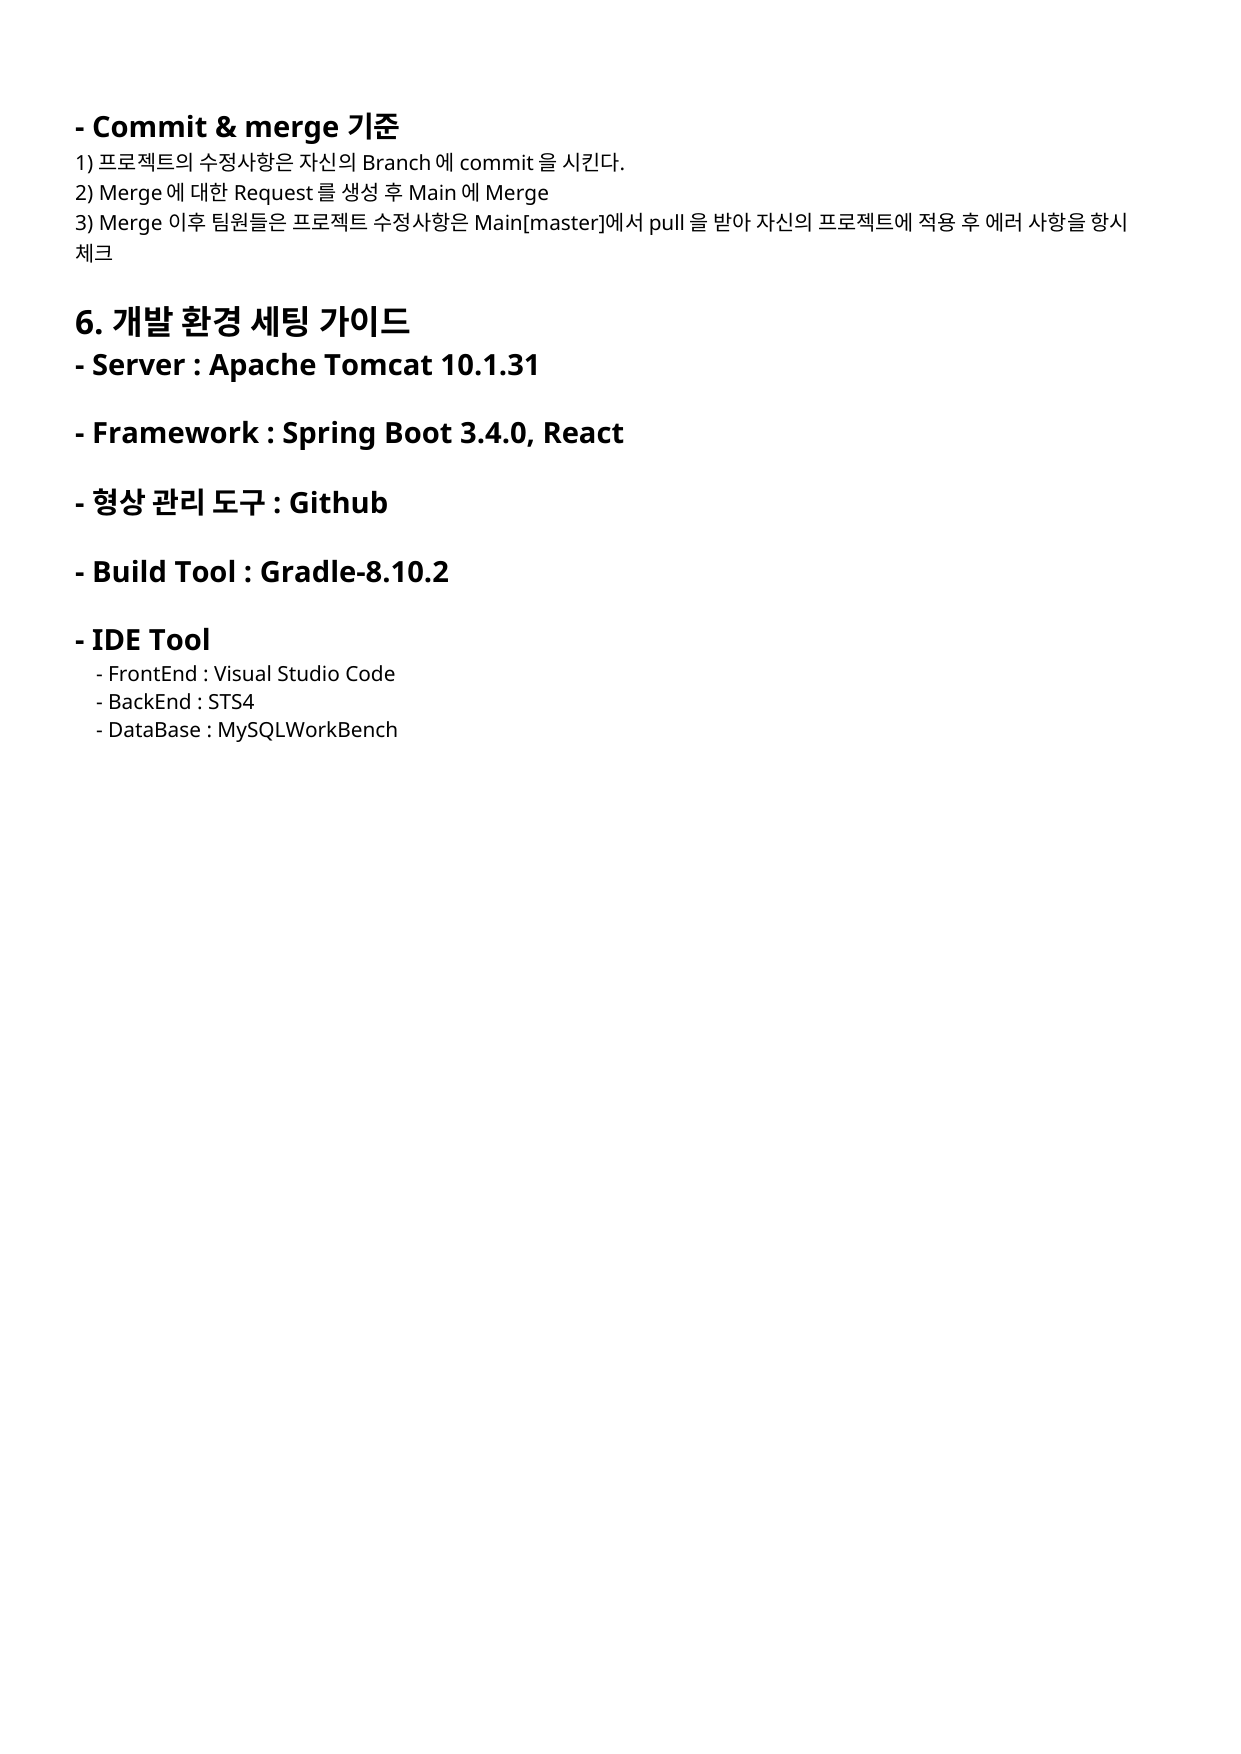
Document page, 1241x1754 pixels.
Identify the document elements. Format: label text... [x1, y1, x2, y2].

text - FrontEnd : Visual Studio Code [75, 659, 1165, 687]
text - IDE Tool [75, 619, 1165, 659]
text 3) Merge 이후 팀원들은 프로젝트 수정사항은 Main[master]에서 pull을 받아 자신의 프로젝트에 적용 후 에러 사항을 항시 체크 [75, 206, 1165, 267]
text 6. 개발 환경 세팅 가이드 [75, 295, 1165, 344]
text - Build Tool : Gradle-8.10.2 [75, 551, 1165, 591]
text - Server : Apache Tomcat 10.1.31 [75, 344, 1165, 383]
text 1) 프로젝트의 수정사항은 자신의 Branch에 commit을 시킨다. [75, 146, 1165, 176]
text - 형상 관리 도구 : Github [75, 480, 1165, 522]
text - Framework : Spring Boot 3.4.0, React [75, 412, 1165, 452]
text - Commit & merge 기준 [75, 103, 1165, 146]
text - BackEnd : STS4 [75, 687, 1165, 716]
text 2) Merge에 대한 Request를 생성 후 Main에 Merge [75, 176, 1165, 206]
text - DataBase : MySQLWorkBench [75, 716, 1165, 744]
